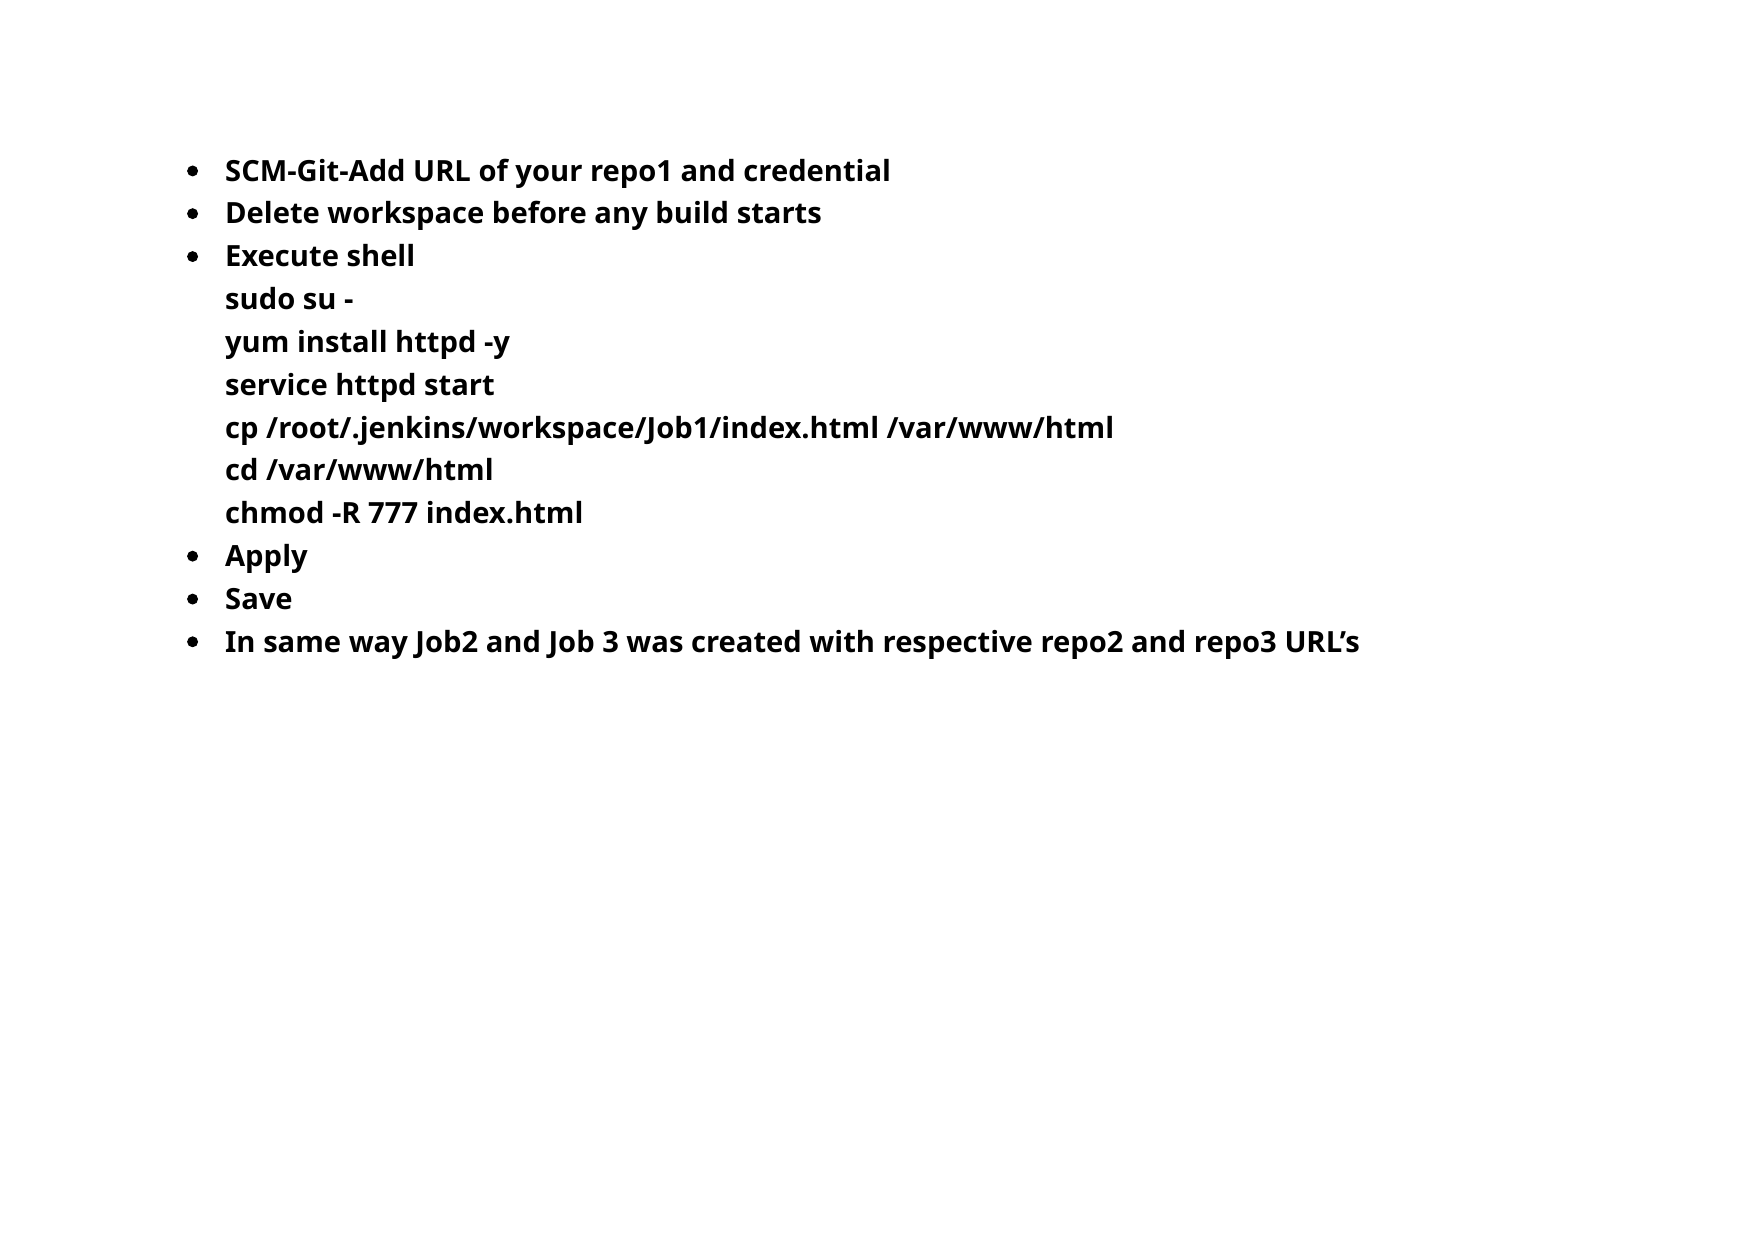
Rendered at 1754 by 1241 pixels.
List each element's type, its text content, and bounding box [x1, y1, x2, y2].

list Apply [187, 535, 1604, 575]
list Save [187, 578, 1604, 618]
list sudo su - [225, 278, 1604, 318]
list cp /root/.jenkins/workspace/Job1/index.html /var/www/html [225, 407, 1604, 447]
list SCM-Git-Add URL of your repo1 and credential [187, 150, 1604, 190]
list Delete workspace before any build starts [187, 193, 1604, 232]
list yum install httpd -y [225, 321, 1604, 361]
list In same way Job2 and Job 3 was created with respective repo2 and repo3 URL’s [187, 621, 1604, 661]
list chmod -R 777 index.html [225, 492, 1604, 532]
list Execute shell [187, 236, 1604, 275]
list service httpd start [225, 364, 1604, 404]
list cd /var/www/html [225, 450, 1604, 489]
